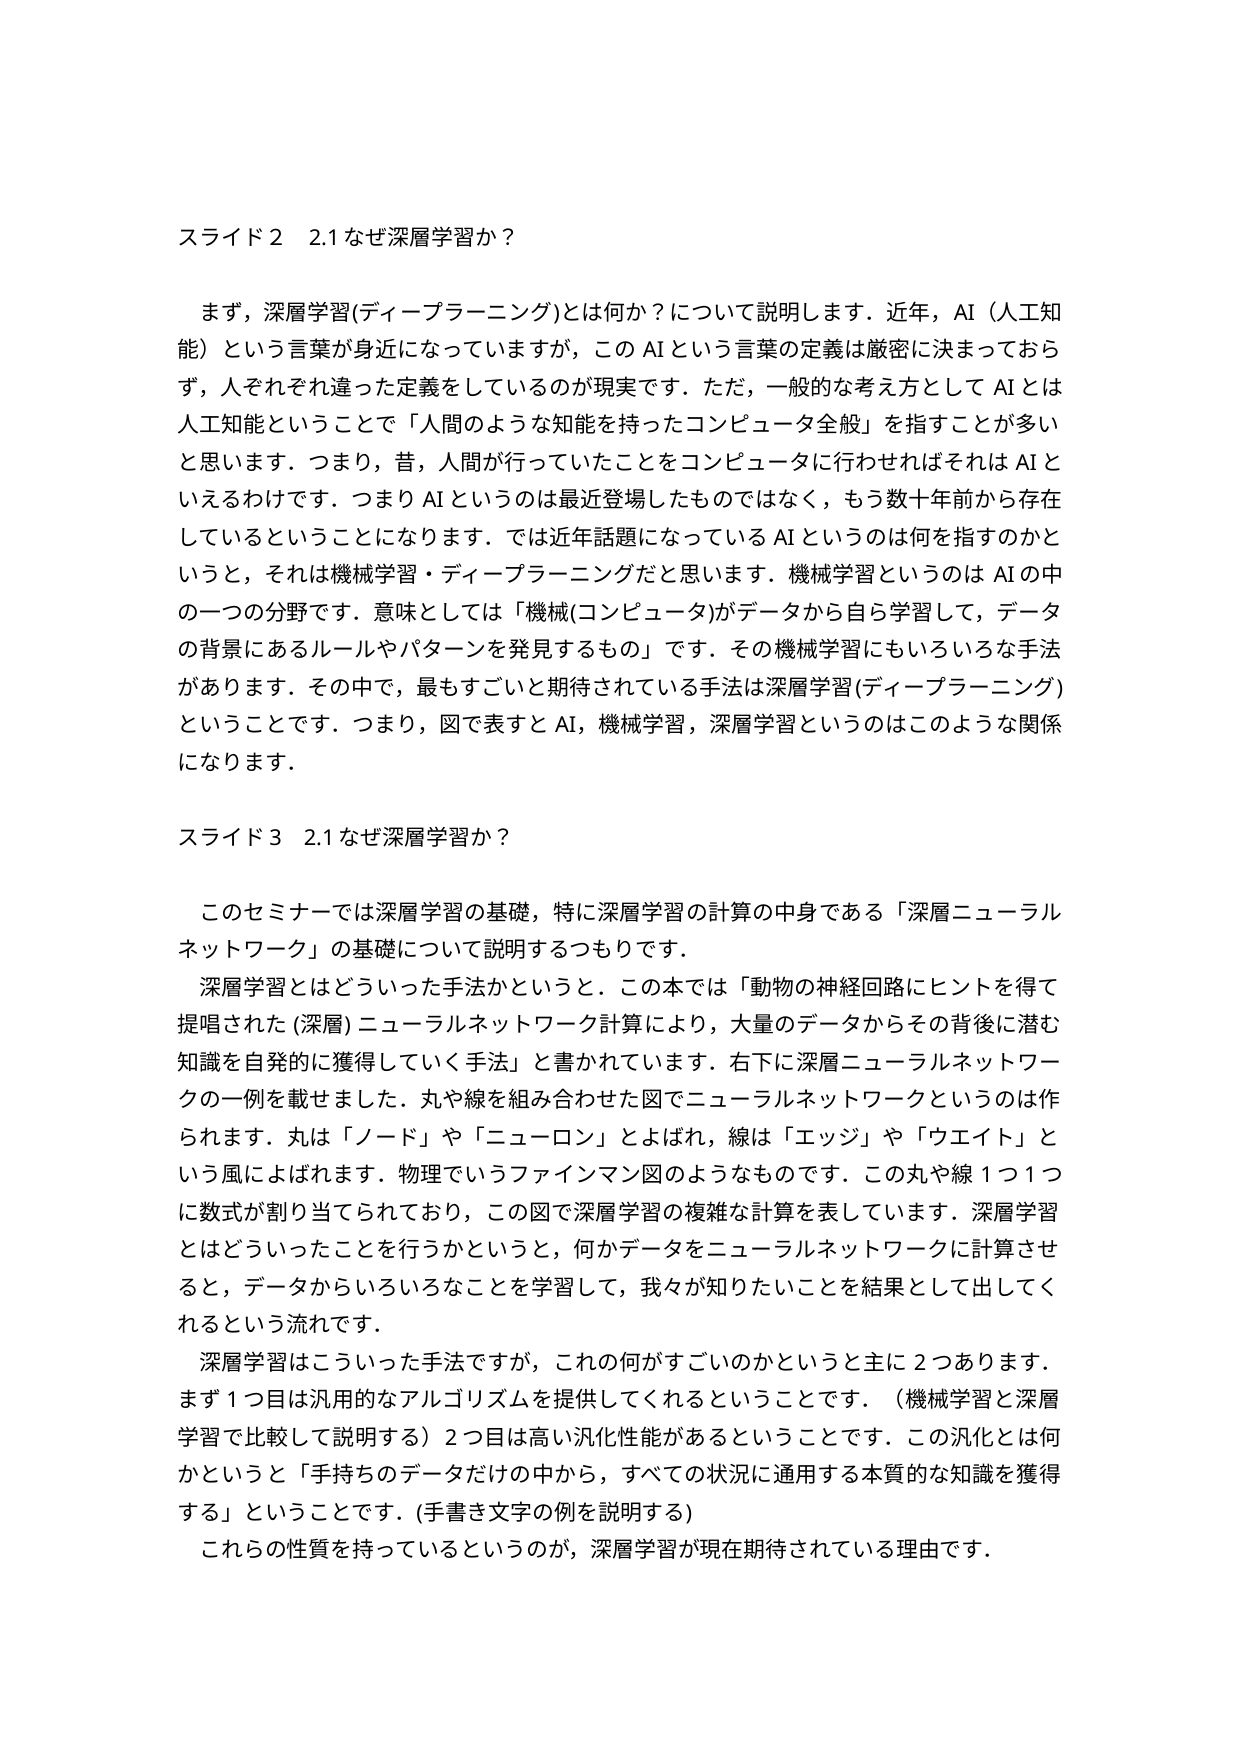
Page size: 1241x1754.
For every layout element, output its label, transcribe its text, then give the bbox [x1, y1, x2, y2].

text スライド２ 2.1なぜ深層学習か？ [177, 217, 1063, 254]
text これらの性質を持っているというのが，深層学習が現在期待されている理由です． [177, 1529, 1063, 1567]
text このセミナーでは深層学習の基礎，特に深層学習の計算の中身である「深層ニューラルネットワーク」の基礎について説明するつもりです． [177, 892, 1063, 967]
text まず，深層学習(ディープラーニング)とは何か？について説明します．近年，AI（人工知能）という言葉が身近になっていますが，このAIという言葉の定義は厳密に決まっておらず，人ぞれぞれ違った定義をしているのが現実です．ただ，一般的な考え方としてAIとは人工知能ということで「人間のような知能を持ったコンピュータ全般」を指すことが多いと思います．つまり，昔，人間が行っていたことをコンピュータに行わせればそれはAIといえるわけです．つまりAIというのは最近登場したものではなく，もう数十年前から存在しているということになります．では近年話題になっているAIというのは何を指すのかというと，それは機械学習・ディープラーニングだと思います．機械学習というのはAIの中の一つの分野です．意味としては「機械(コンピュータ)がデータから自ら学習して，データの背景にあるルールやパターンを発見するもの」です．その機械学習にもいろいろな手法があります．その中で，最もすごいと期待されている手法は深層学習(ディープラーニング)ということです．つまり，図で表すとAI，機械学習，深層学習というのはこのような関係になります． [177, 292, 1063, 779]
text スライド3 2.1なぜ深層学習か？ [177, 817, 1063, 854]
text 深層学習はこういった手法ですが，これの何がすごいのかというと主に2つあります．まず1つ目は汎用的なアルゴリズムを提供してくれるということです．（機械学習と深層学習で比較して説明する）2つ目は高い汎化性能があるということです．この汎化とは何かというと「手持ちのデータだけの中から，すべての状況に通用する本質的な知識を獲得する」ということです．(手書き文字の例を説明する) [177, 1342, 1063, 1529]
text 深層学習とはどういった手法かというと．この本では「動物の神経回路にヒントを得て提唱された (深層) ニューラルネットワーク計算により，大量のデータからその背後に潜む知識を自発的に獲得していく手法」と書かれています．右下に深層ニューラルネットワークの一例を載せました．丸や線を組み合わせた図でニューラルネットワークというのは作られます．丸は「ノード」や「ニューロン」とよばれ，線は「エッジ」や「ウエイト」という風によばれます．物理でいうファインマン図のようなものです．この丸や線1つ1つに数式が割り当てられており，この図で深層学習の複雑な計算を表しています．深層学習とはどういったことを行うかというと，何かデータをニューラルネットワークに計算させると，データからいろいろなことを学習して，我々が知りたいことを結果として出してくれるという流れです． [177, 967, 1063, 1342]
